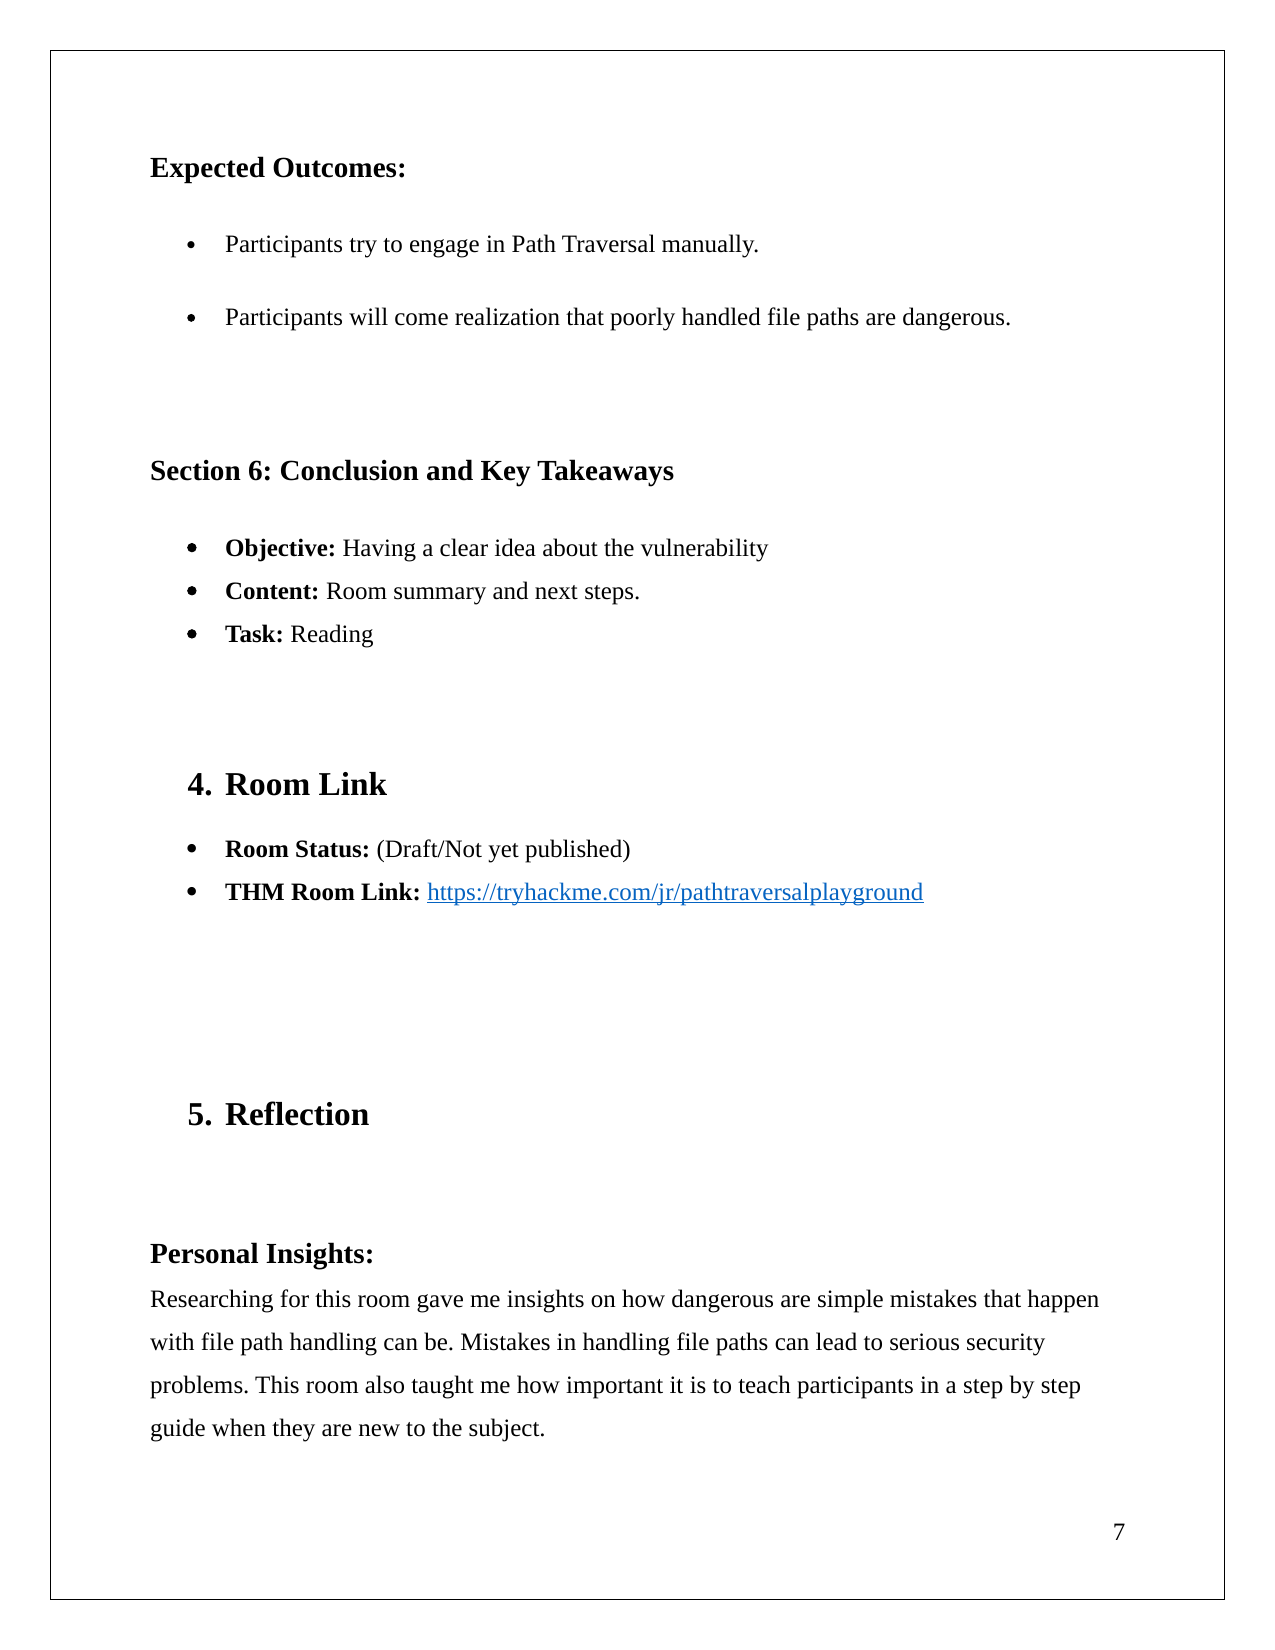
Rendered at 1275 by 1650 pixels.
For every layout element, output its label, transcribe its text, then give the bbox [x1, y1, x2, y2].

list Content: Room summary and next steps. [187, 576, 1125, 605]
subtitle Room Link [187, 764, 1125, 802]
list Participants will come realization that poorly handled file paths are dangerous. [187, 302, 1125, 331]
list Participants try to engage in Path Traversal manually. [187, 229, 1125, 258]
list THM Room Link: https://tryhackme.com/jr/pathtraversalplayground [187, 877, 1125, 906]
text Expected Outcomes: [150, 150, 1125, 183]
text Personal Insights: Researching for this room gave me insights on how dangerous are simple mistakes that happen with file path handling can be. Mistakes in handling file paths can lead to serious security problems. This room also taught me how important it is to teach participants in a step by step guide when they are new to the subject. [150, 1236, 1125, 1442]
list Room Status: (Draft/Not yet published) [187, 834, 1125, 863]
list Objective: Having a clear idea about the vulnerability [187, 533, 1125, 562]
subtitle Reflection [187, 1094, 1125, 1132]
text Section 6: Conclusion and Key Takeaways [150, 453, 1125, 487]
list Task: Reading [187, 619, 1125, 648]
